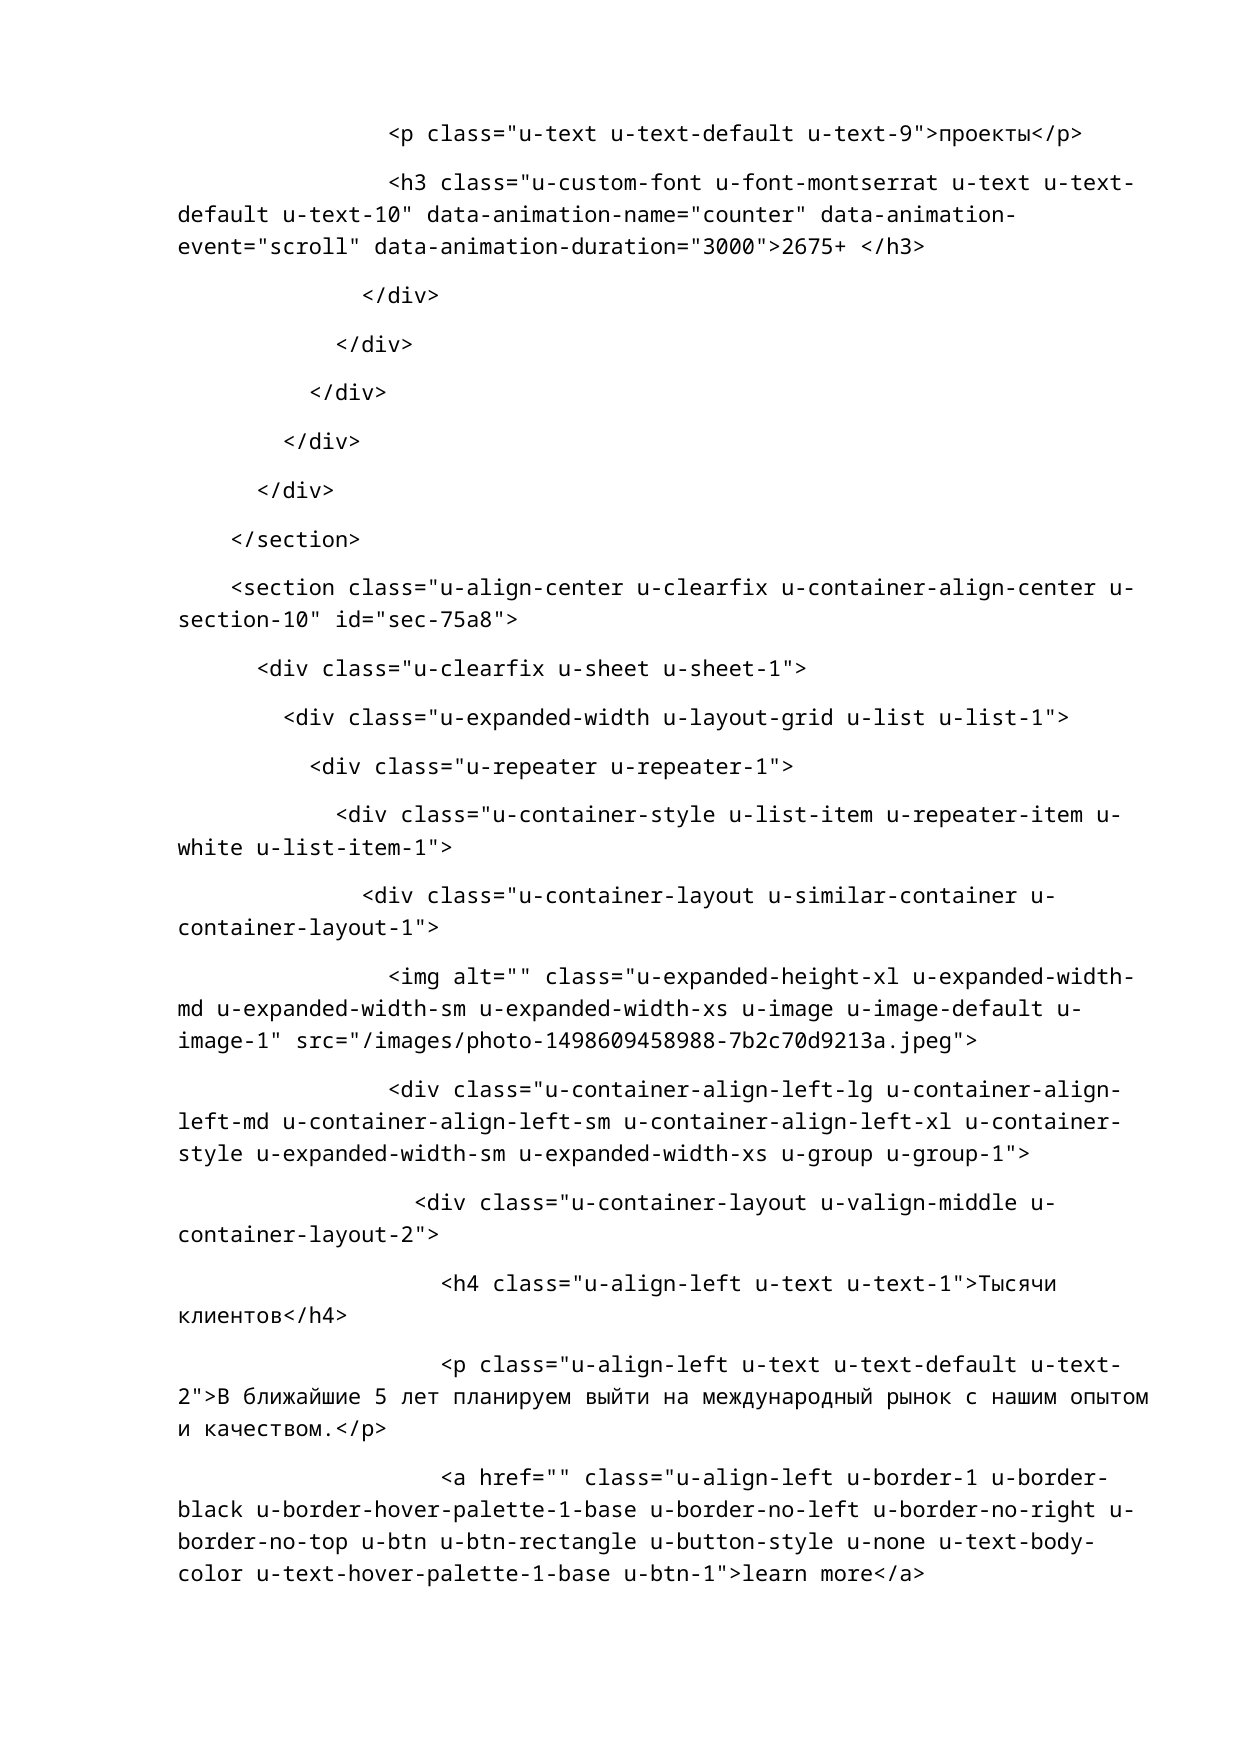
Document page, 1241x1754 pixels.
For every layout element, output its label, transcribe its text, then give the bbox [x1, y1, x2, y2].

text <div class="u-container-layout u-similar-container u-container-layout-1"> [177, 880, 1152, 942]
text <div class="u-clearfix u-sheet u-sheet-1"> [177, 653, 1152, 683]
text <div class="u-container-style u-list-item u-repeater-item u-white u-list-item-1"> [177, 799, 1152, 861]
text <img alt="" class="u-expanded-height-xl u-expanded-width-md u-expanded-width-sm u-expanded-width-xs u-image u-image-default u-image-1" src="/images/photo-1498609458988-7b2c70d9213a.jpeg"> [177, 961, 1152, 1055]
text </div> [177, 426, 1152, 456]
text <div class="u-repeater u-repeater-1"> [177, 751, 1152, 780]
text </div> [177, 328, 1152, 358]
text </div> [177, 280, 1152, 309]
text <div class="u-container-align-left-lg u-container-align-left-md u-container-align-left-sm u-container-align-left-xl u-container-style u-expanded-width-sm u-expanded-width-xs u-group u-group-1"> [177, 1074, 1152, 1168]
text </div> [177, 377, 1152, 407]
text <h4 class="u-align-left u-text u-text-1">Тысячи клиентов</h4> [177, 1268, 1152, 1329]
text <div class="u-expanded-width u-layout-grid u-list u-list-1"> [177, 702, 1152, 732]
text </section> [177, 523, 1152, 553]
text <p class="u-text u-text-default u-text-9">проекты</p> [177, 118, 1152, 148]
text <a href="" class="u-align-left u-border-1 u-border-black u-border-hover-palette-1-base u-border-no-left u-border-no-right u-border-no-top u-btn u-btn-rectangle u-button-style u-none u-text-body-color u-text-hover-palette-1-base u-btn-1">learn more</a> [177, 1461, 1152, 1587]
text </div> [177, 475, 1152, 504]
text <section class="u-align-center u-clearfix u-container-align-center u-section-10" id="sec-75a8"> [177, 572, 1152, 634]
text <p class="u-align-left u-text u-text-default u-text-2">В ближайшие 5 лет планируем выйти на международный рынок с нашим опытом и качеством.</p> [177, 1348, 1152, 1442]
text <h3 class="u-custom-font u-font-montserrat u-text u-text-default u-text-10" data-animation-name="counter" data-animation-event="scroll" data-animation-duration="3000">2675+ </h3> [177, 167, 1152, 261]
text <div class="u-container-layout u-valign-middle u-container-layout-2"> [177, 1187, 1152, 1249]
